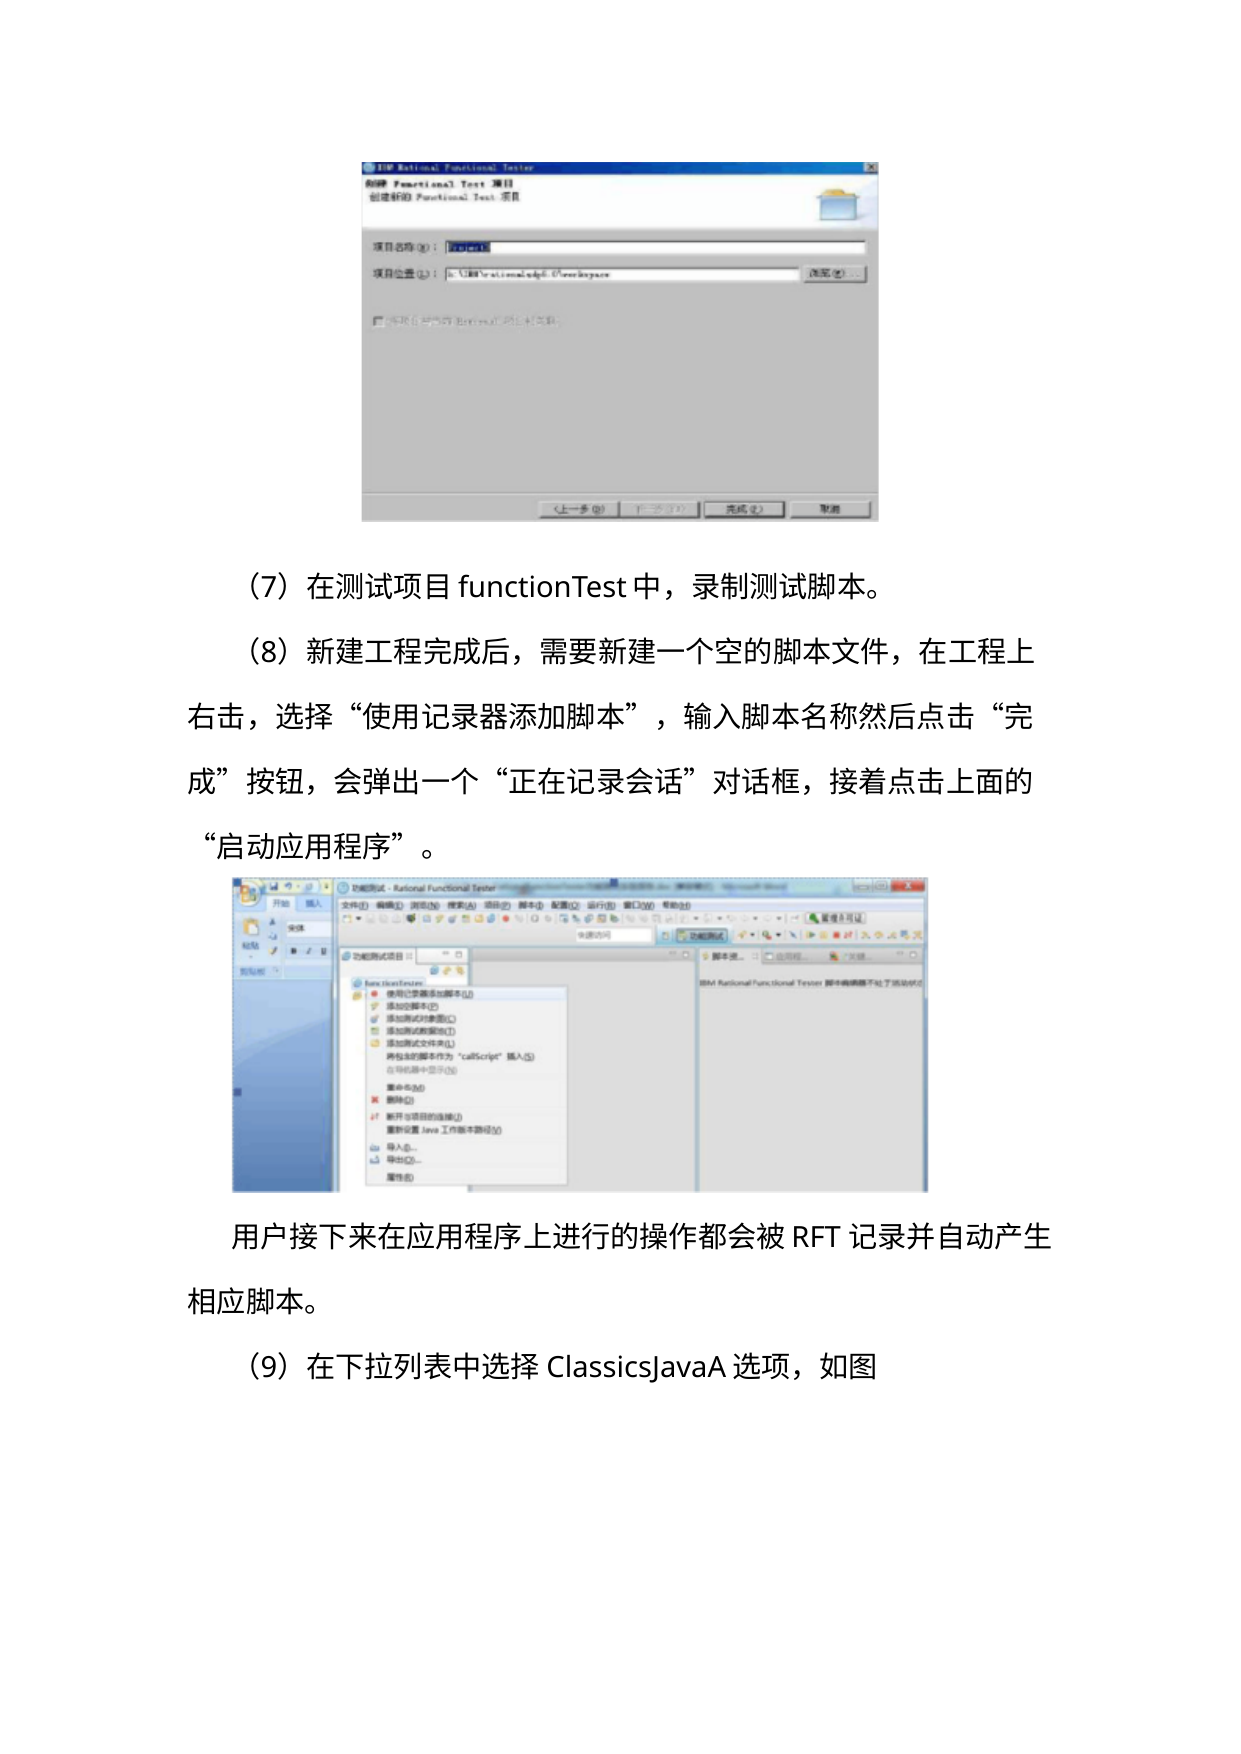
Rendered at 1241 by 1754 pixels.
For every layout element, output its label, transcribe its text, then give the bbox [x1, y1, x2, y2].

picture [361, 162, 879, 522]
picture [231, 877, 930, 1193]
list （9）在下拉列表中选择 ClassicsJavaA选项，如图 [187, 1332, 1053, 1397]
list 用户接下来在应用程序上进行的操作都会被RFT 记录并自动产生相应脚本。 [187, 1202, 1053, 1332]
list （7）在测试项目functionTest中，录制测试脚本。 （8）新建工程完成后，需要新建一个空的脚本文件，在工程上右击，选择“使用记录器添加脚本”，输入脚本名称然后点击“完成”按钮，会弹出一个“正在记录会话”对话框，接着点击上面的“启动应用程序”。 [187, 552, 1053, 877]
